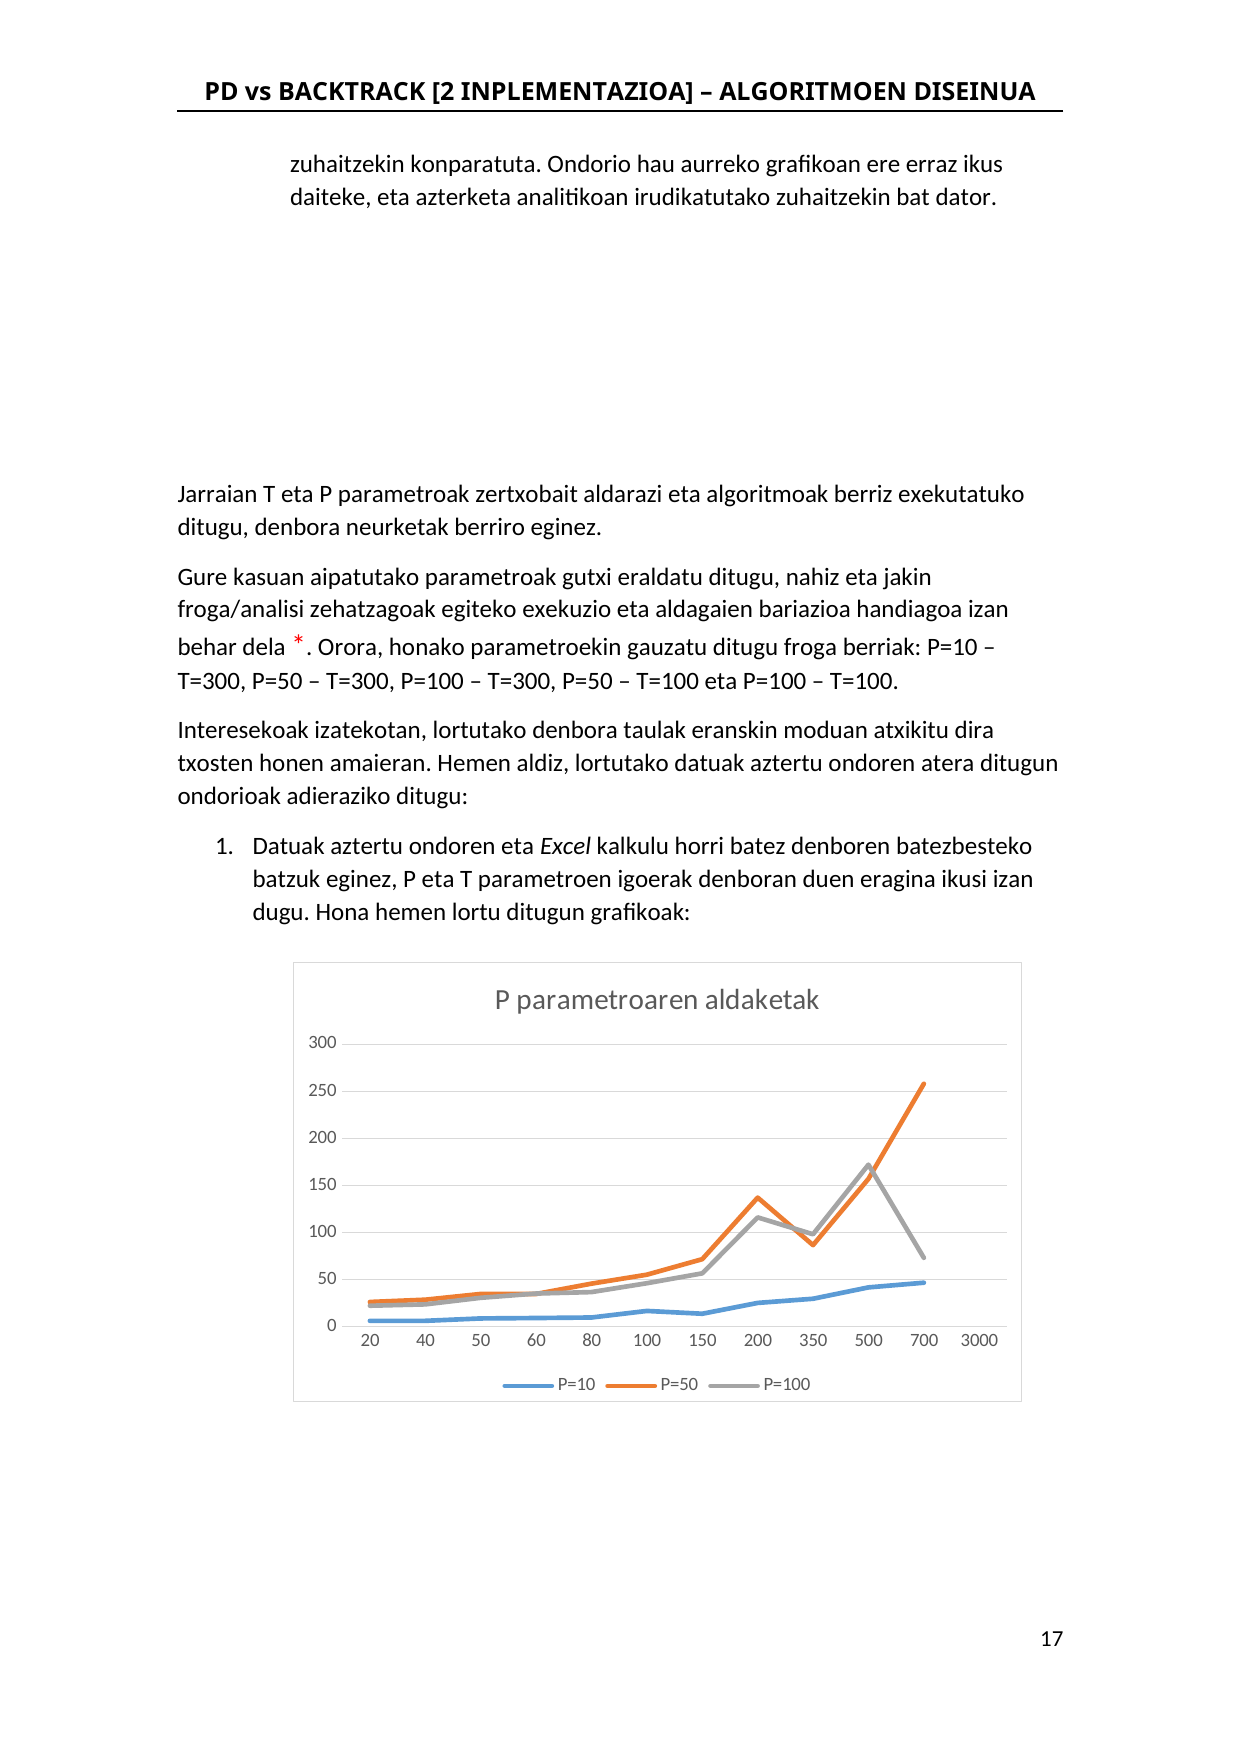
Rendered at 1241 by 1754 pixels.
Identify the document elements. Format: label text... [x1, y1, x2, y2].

text Interesekoak izatekotan, lortutako denbora taulak eranskin moduan atxikitu dira txosten honen amaieran. Hemen aldiz, lortutako datuak aztertu ondoren atera ditugun ondorioak adieraziko ditugu: [177, 714, 1063, 811]
text Gure kasuan aipatutako parametroak gutxi eraldatu ditugu, nahiz eta jakin froga/analisi zehatzagoak egiteko exekuzio eta aldagaien bariazioa handiagoa izan behar dela *. Orora, honako parametroekin gauzatu ditugu froga berriak: P=10 – T=300, P=50 – T=300, P=100 – T=300, P=50 – T=100 eta P=100 – T=100. [177, 561, 1063, 695]
list Datuak aztertu ondoren eta Excel kalkulu horri batez denboren batezbesteko batzuk eginez, P eta T parametroen igoerak denboran duen eragina ikusi izan dugu. Hona hemen lortu ditugun grafikoak: [215, 830, 1063, 926]
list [252, 148, 1063, 211]
text Jarraian T eta P parametroak zertxobait aldarazi eta algoritmoak berriz exekutatuko ditugu, denbora neurketak berriro eginez. [177, 478, 1063, 542]
